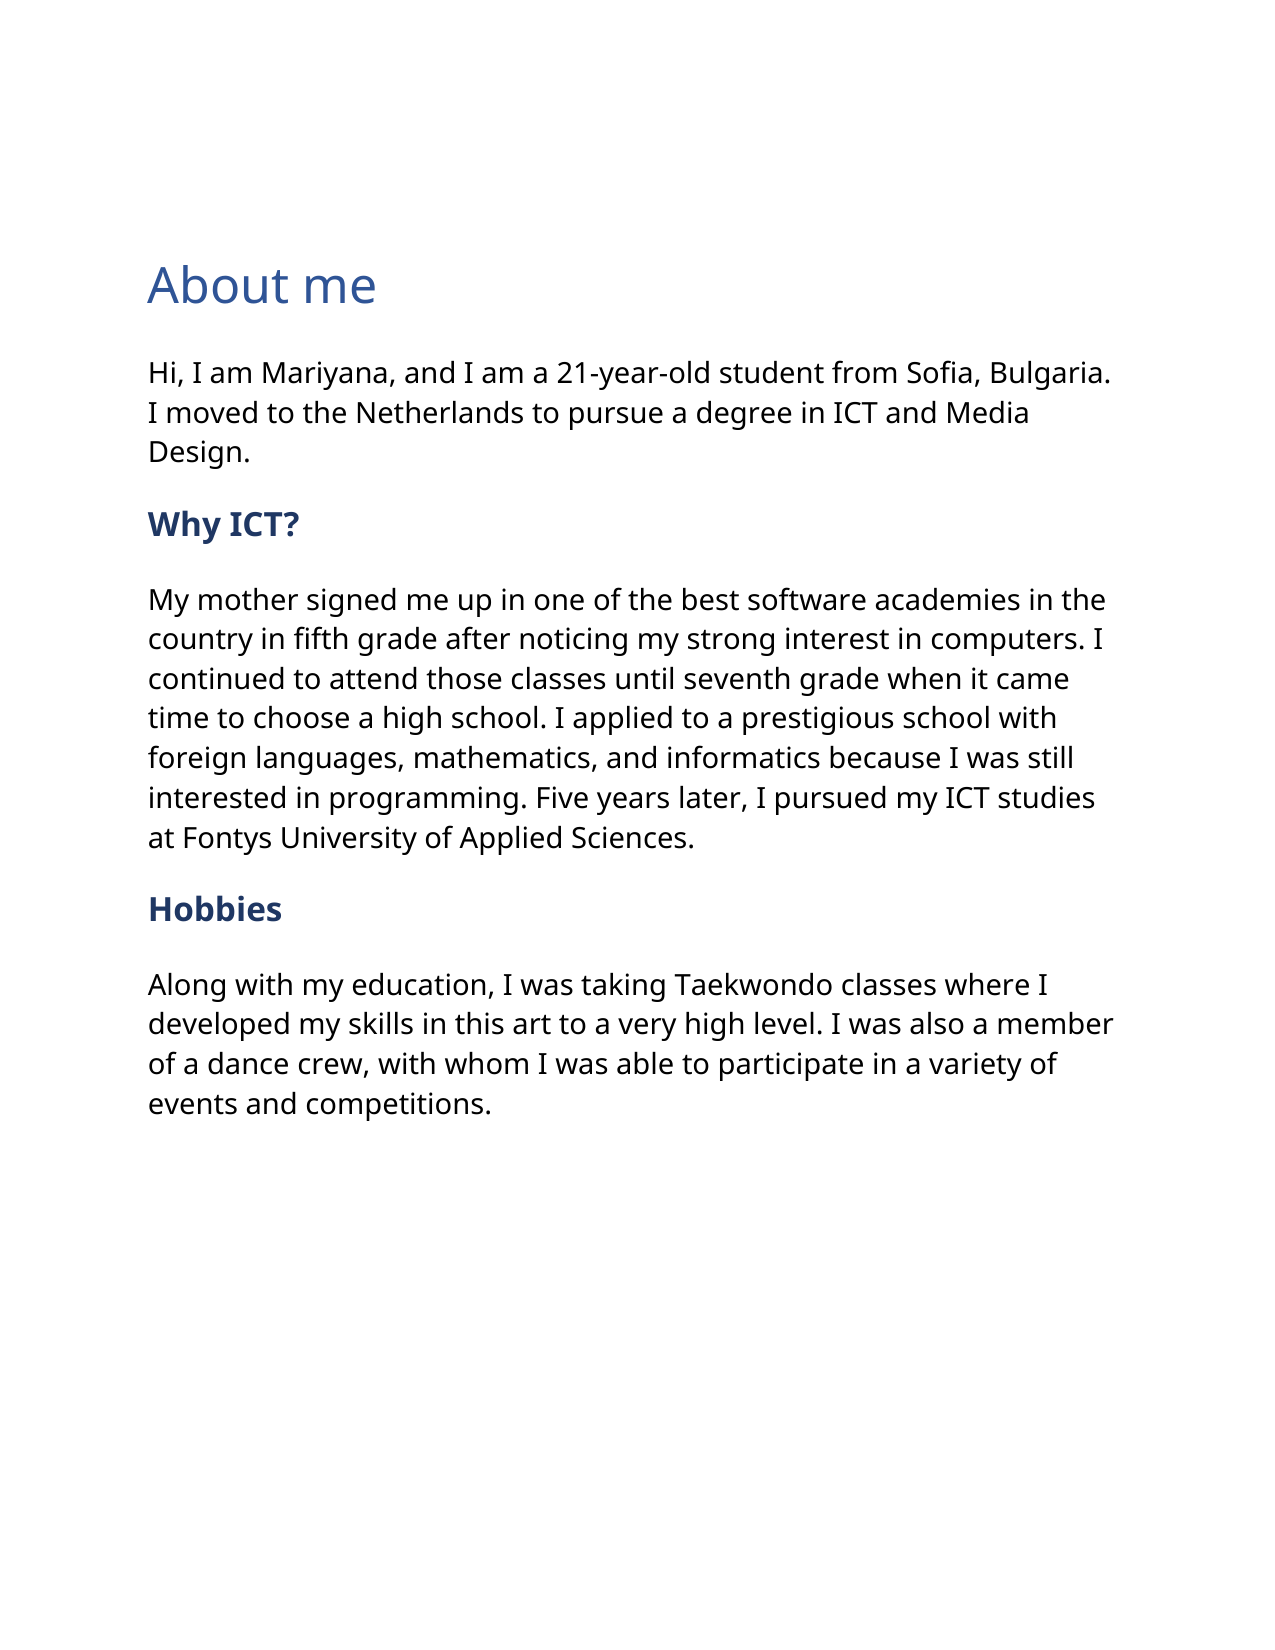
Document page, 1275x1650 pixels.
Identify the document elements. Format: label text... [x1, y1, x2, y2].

subtitle Hobbies [148, 886, 1127, 931]
subtitle Why ICT? [148, 501, 1127, 546]
text My mother signed me up in one of the best software academies in the country in fifth grade after noticing my strong interest in computers. I continued to attend those classes until seventh grade when it came time to choose a high school. I applied to a prestigious school with foreign languages, mathematics, and informatics because I was still interested in programming. Five years later, I pursued my ICT studies at Fontys University of Applied Sciences. [148, 579, 1127, 857]
text Along with my education, I was taking Taekwondo classes where I developed my skills in this art to a very high level. I was also a member of a dance crew, with whom I was able to participate in a variety of events and competitions. [148, 964, 1127, 1123]
text Hi, I am Mariyana, and I am a 21-year-old student from Sofia, Bulgaria. I moved to the Netherlands to pursue a degree in ICT and Media Design. [148, 352, 1127, 471]
subtitle About me [148, 250, 1127, 318]
